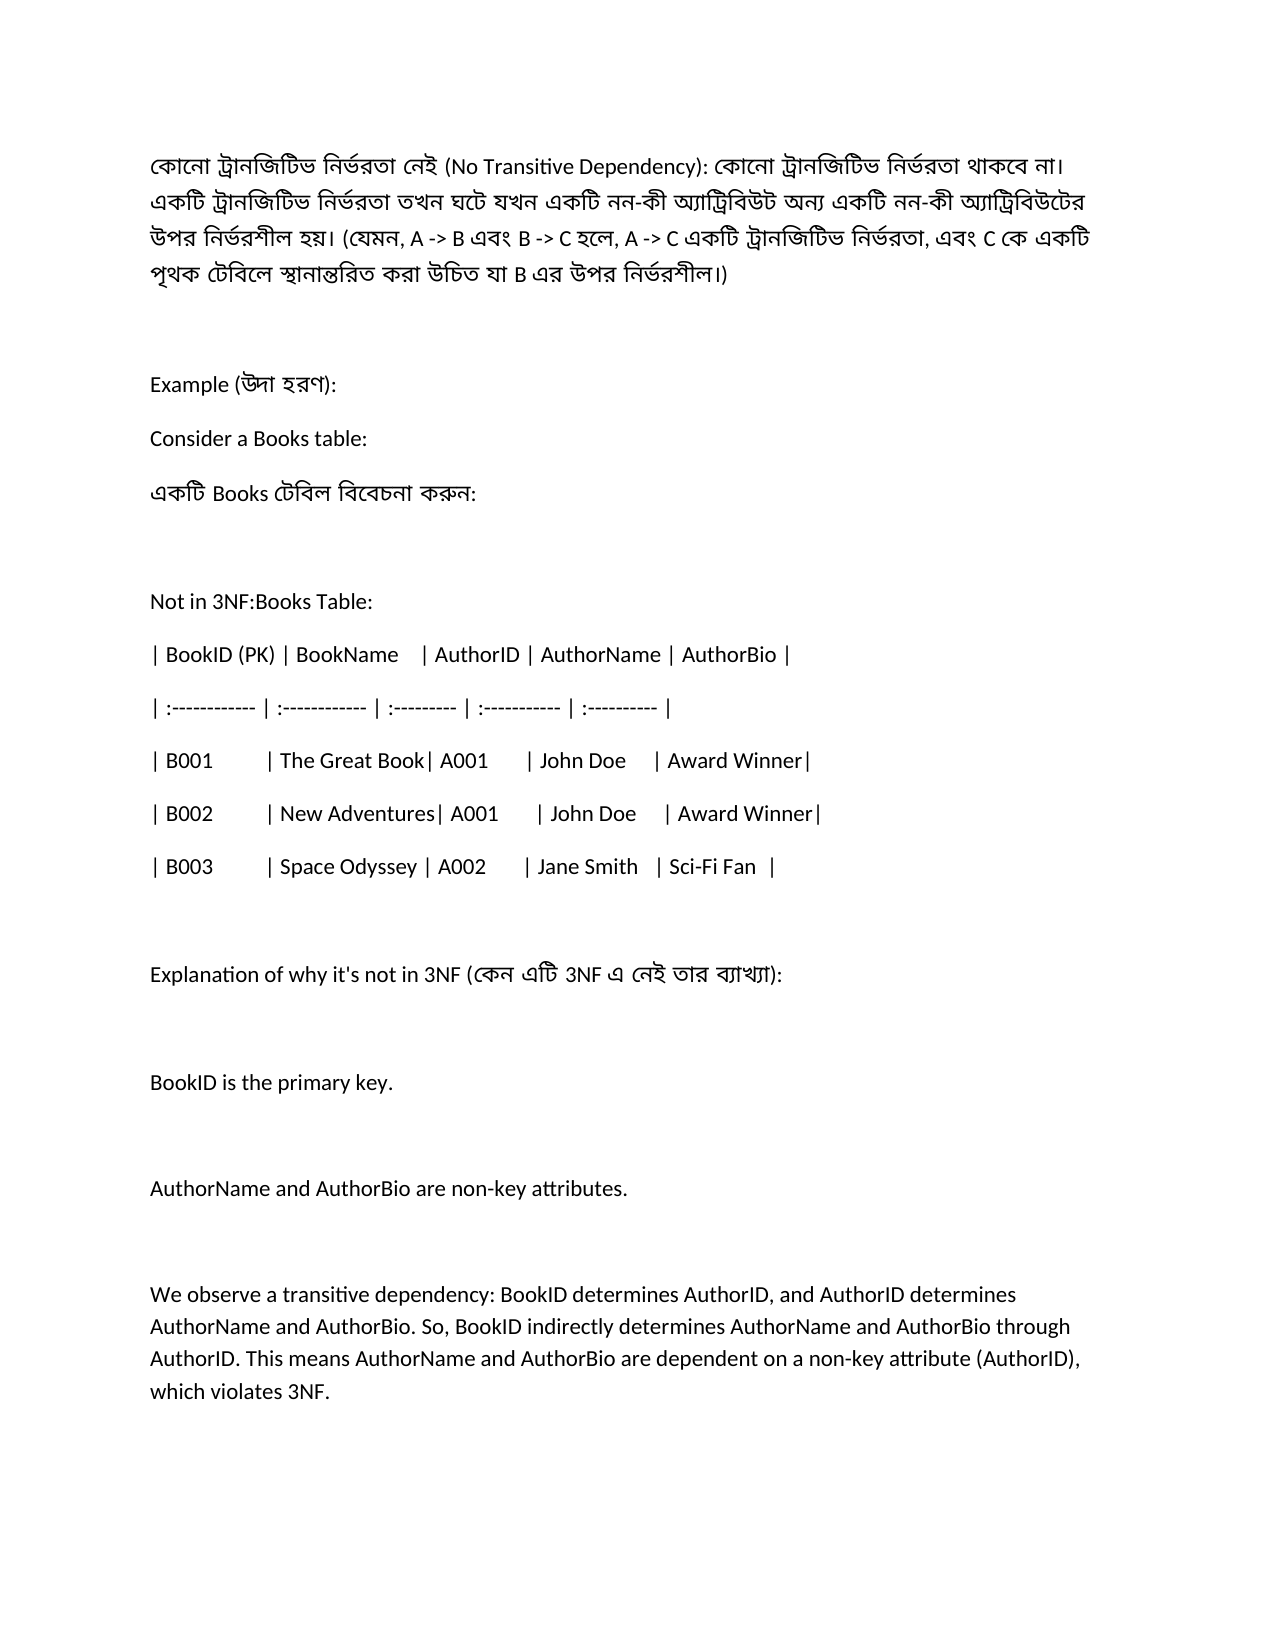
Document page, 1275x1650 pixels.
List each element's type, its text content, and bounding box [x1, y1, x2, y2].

text BookID is the primary key. [150, 1068, 1125, 1096]
text | B001 | The Great Book| A001 | John Doe | Award Winner| [150, 746, 1125, 774]
text We observe a transitive dependency: BookID determines AuthorID, and AuthorID determines AuthorName and AuthorBio. So, BookID indirectly determines AuthorName and AuthorBio through AuthorID. This means AuthorName and AuthorBio are dependent on a non-key attribute (AuthorID), which violates 3NF. [150, 1280, 1125, 1405]
text Explanation of why it's not in 3NF (কেন এটি 3NF এ নেই তার ব্যাখ্যা): [150, 958, 1125, 989]
text Consider a Books table: [150, 424, 1125, 452]
text একটি Books টেবিল বিবেচনা করুন: [150, 477, 1125, 509]
text AuthorName and AuthorBio are non-key attributes. [150, 1174, 1125, 1202]
text | B003 | Space Odyssey | A002 | Jane Smith | Sci-Fi Fan | [150, 852, 1125, 880]
text | :------------ | :------------ | :--------- | :----------- | :---------- | [150, 693, 1125, 721]
text Not in 3NF:Books Table: [150, 587, 1125, 615]
text কোনো ট্রানজিটিভ নির্ভরতা নেই (No Transitive Dependency): কোনো ট্রানজিটিভ নির্ভরতা থাকবে না। একটি ট্রানজিটিভ নির্ভরতা তখন ঘটে যখন একটি নন-কী অ্যাট্রিবিউট অন্য একটি নন-কী অ্যাট্রিবিউটের উপর নির্ভরশীল হয়। (যেমন, A -> B এবং B -> C হলে, A -> C একটি ট্রানজিটিভ নির্ভরতা, এবং C কে একটি পৃথক টেবিলে স্থানান্তরিত করা উচিত যা B এর উপর নির্ভরশীল।) [150, 150, 1125, 289]
text | B002 | New Adventures| A001 | John Doe | Award Winner| [150, 799, 1125, 827]
text | BookID (PK) | BookName | AuthorID | AuthorName | AuthorBio | [150, 640, 1125, 668]
text Example (উদাহরণ): [150, 368, 1125, 399]
